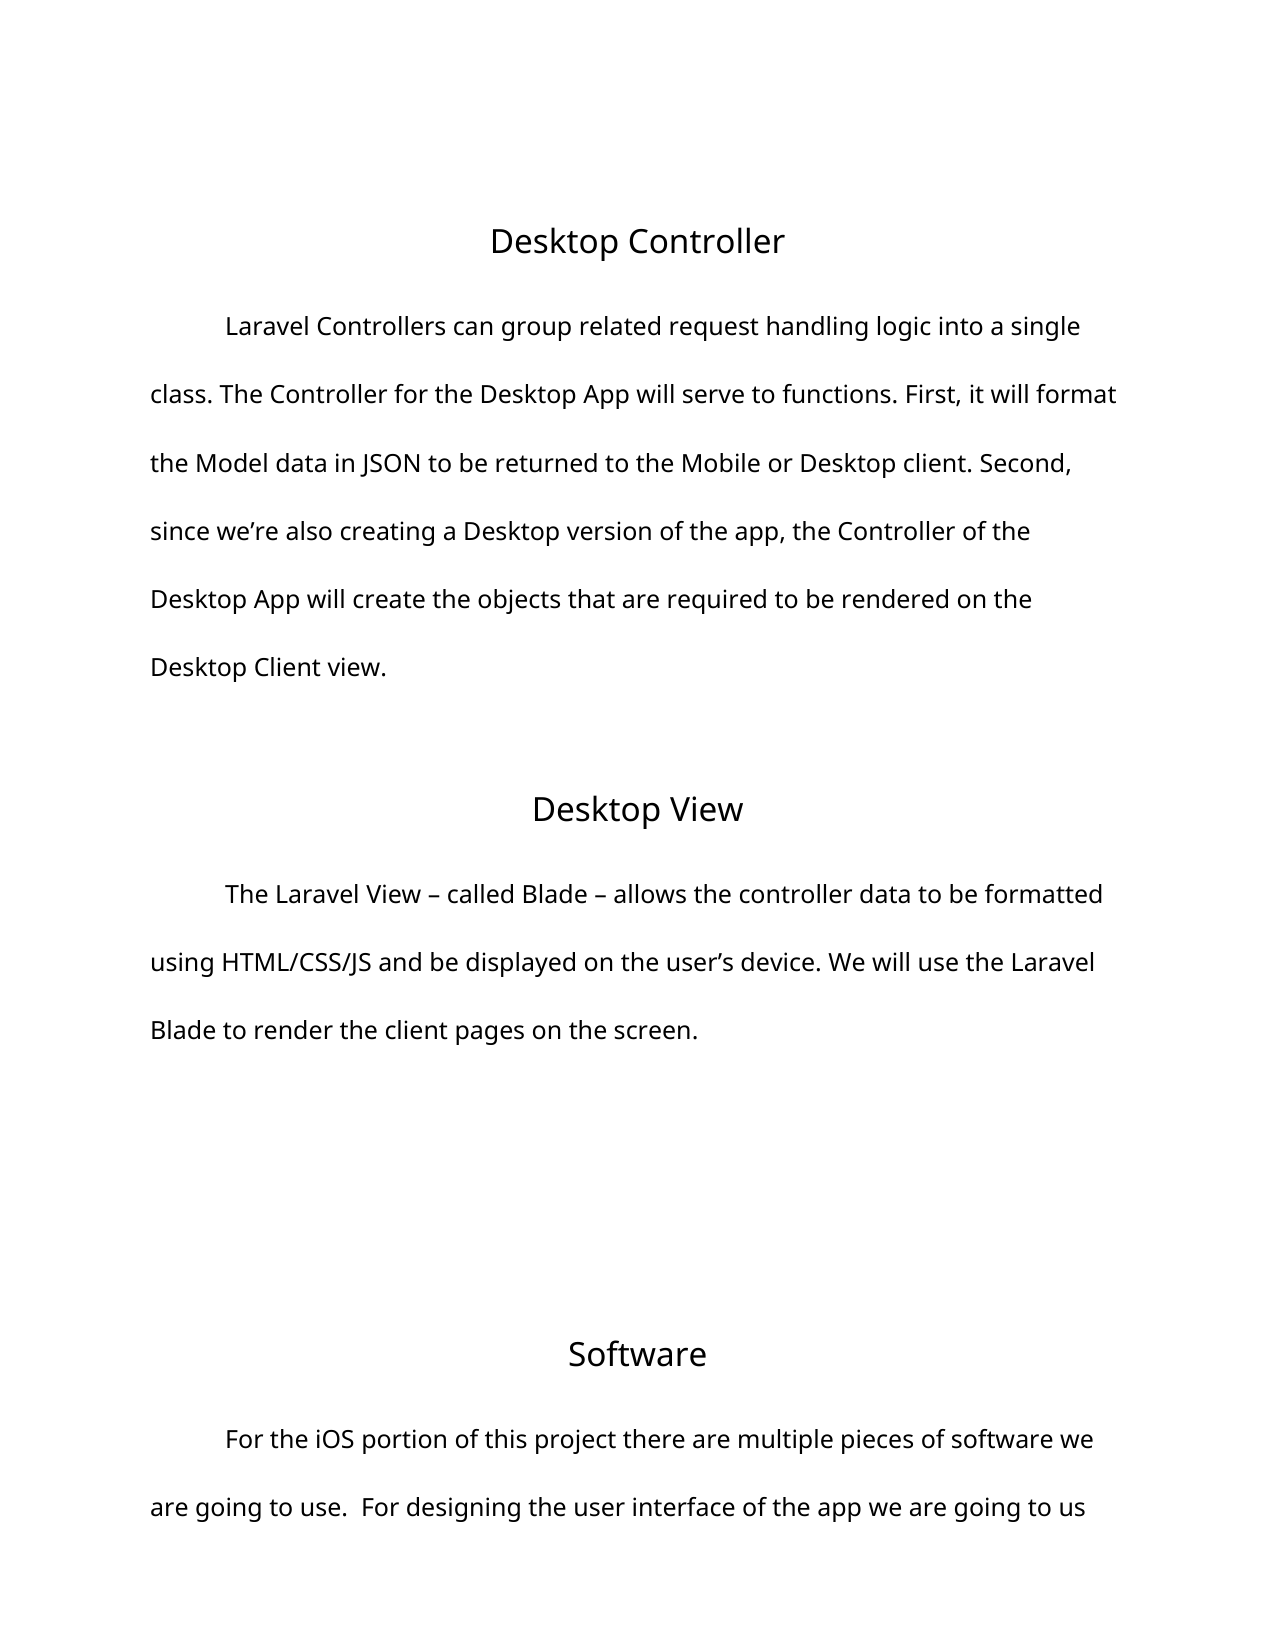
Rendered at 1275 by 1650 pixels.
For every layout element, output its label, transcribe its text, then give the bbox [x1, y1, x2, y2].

text Laravel Controllers can group related request handling logic into a single class. The Controller for the Desktop App will serve to functions. First, it will format the Model data in JSON to be returned to the Mobile or Desktop client. Second, since we’re also creating a Desktop version of the app, the Controller of the Desktop App will create the objects that are required to be rendered on the Desktop Client view. [150, 309, 1125, 684]
text The Laravel View – called Blade – allows the controller data to be formatted using HTML/CSS/JS and be displayed on the user’s device. We will use the Laravel Blade to render the client pages on the screen. [150, 877, 1125, 1047]
text Software [150, 1331, 1125, 1376]
text Desktop View [150, 786, 1125, 831]
text Desktop Controller [150, 218, 1125, 263]
